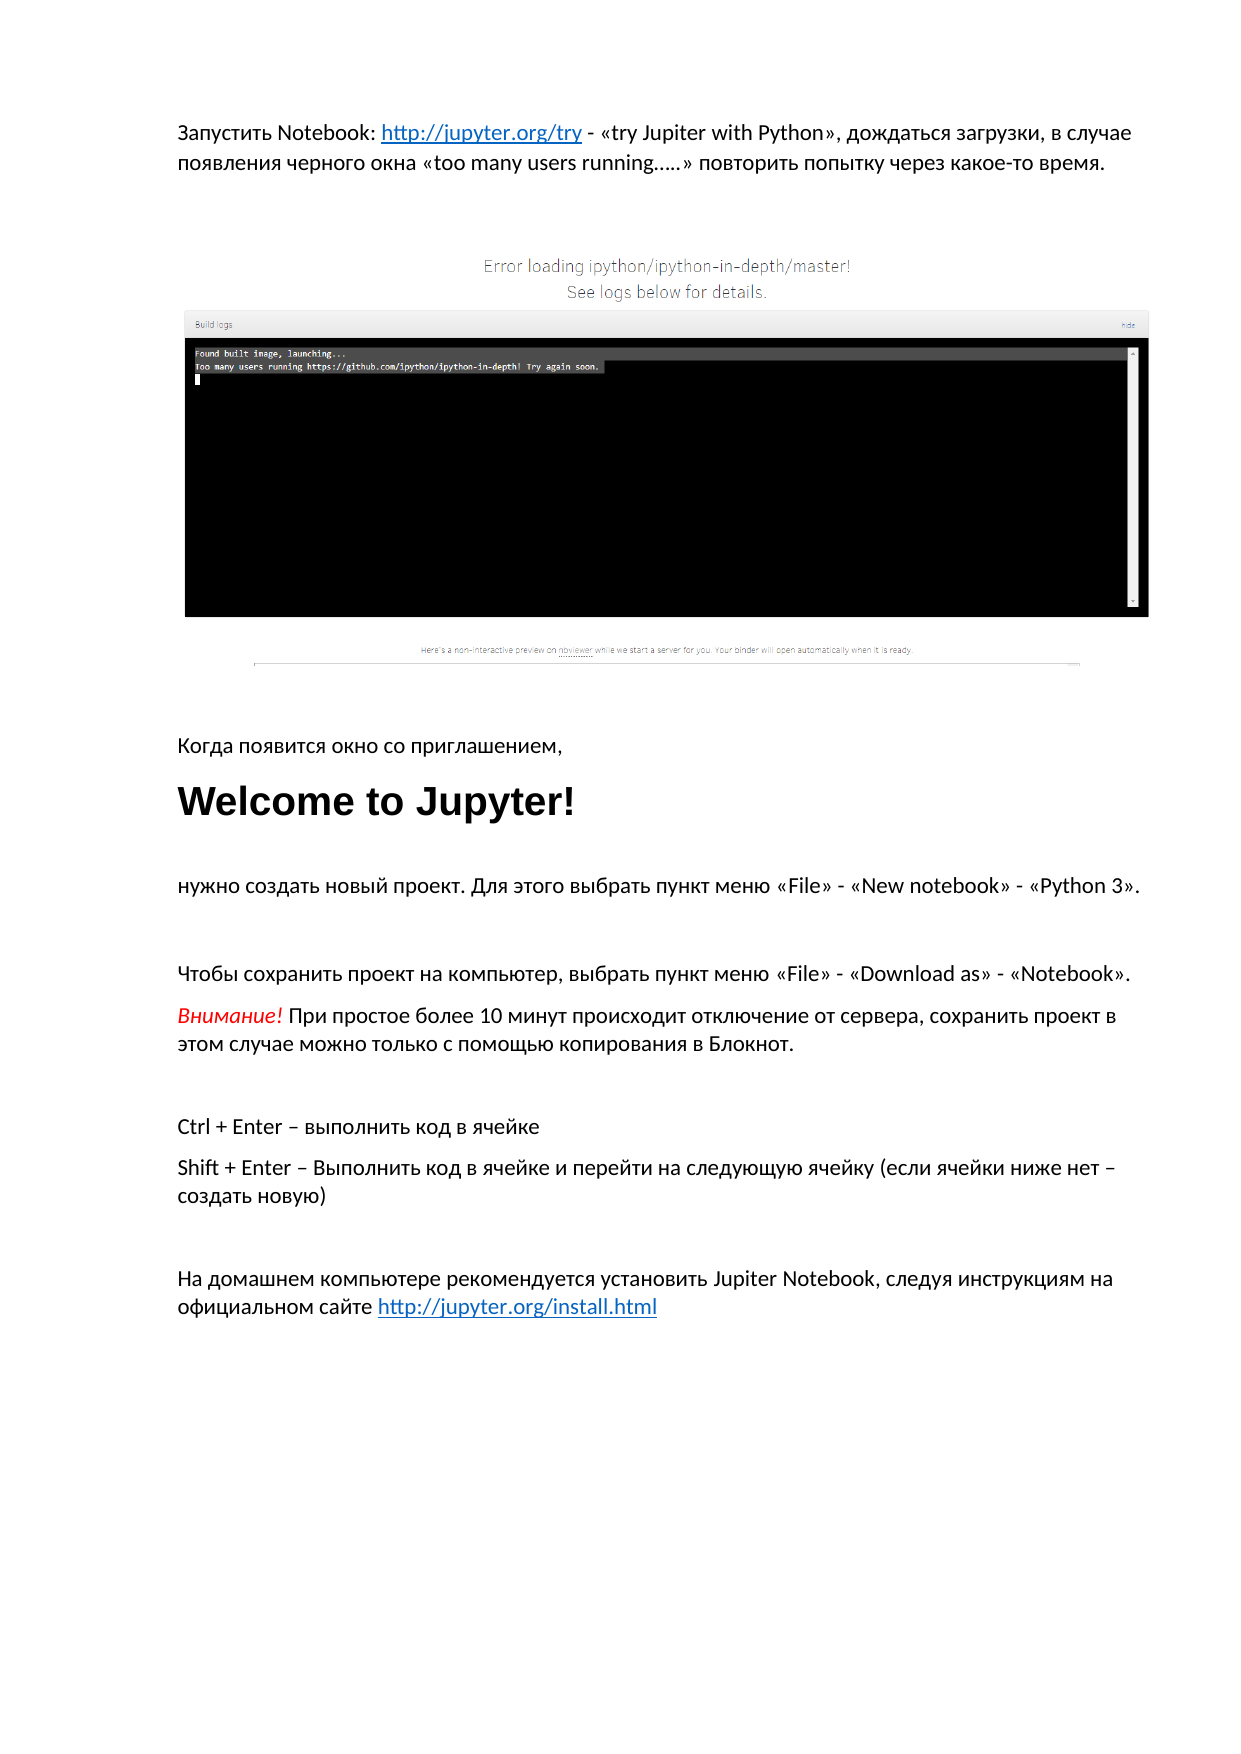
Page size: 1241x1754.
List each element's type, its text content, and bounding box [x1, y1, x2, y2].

text Когда появится окно со приглашением, [177, 731, 1152, 759]
text нужно создать новый проект. Для этого выбрать пункт меню «File» - «New notebook» - «Python 3». [177, 871, 1152, 899]
text Shift + Enter – Выполнить код в ячейке и перейти на следующую ячейку (если ячейки ниже нет – создать новую) [177, 1153, 1152, 1209]
picture [177, 242, 1152, 666]
text Внимание! При простое более 10 минут происходит отключение от сервера, сохранить проект в этом случае можно только с помощью копирования в Блокнот. [177, 1001, 1152, 1057]
text Welcome to Jupyter! [177, 778, 1152, 824]
text Ctrl + Enter – выполнить код в ячейке [177, 1112, 1152, 1140]
text Чтобы сохранить проект на компьютер, выбрать пункт меню «File» - «Download as» - «Notebook». [177, 959, 1152, 988]
text На домашнем компьютере рекомендуется установить Jupiter Notebook, следуя инструкциям на официальном сайте http://jupyter.org/install.html [177, 1264, 1152, 1320]
text Запустить Notebook: http://jupyter.org/try - «try Jupiter with Python», дождаться загрузки, в случае появления черного окна «too many users running…..» повторить попытку через какое-то время. [177, 118, 1152, 176]
